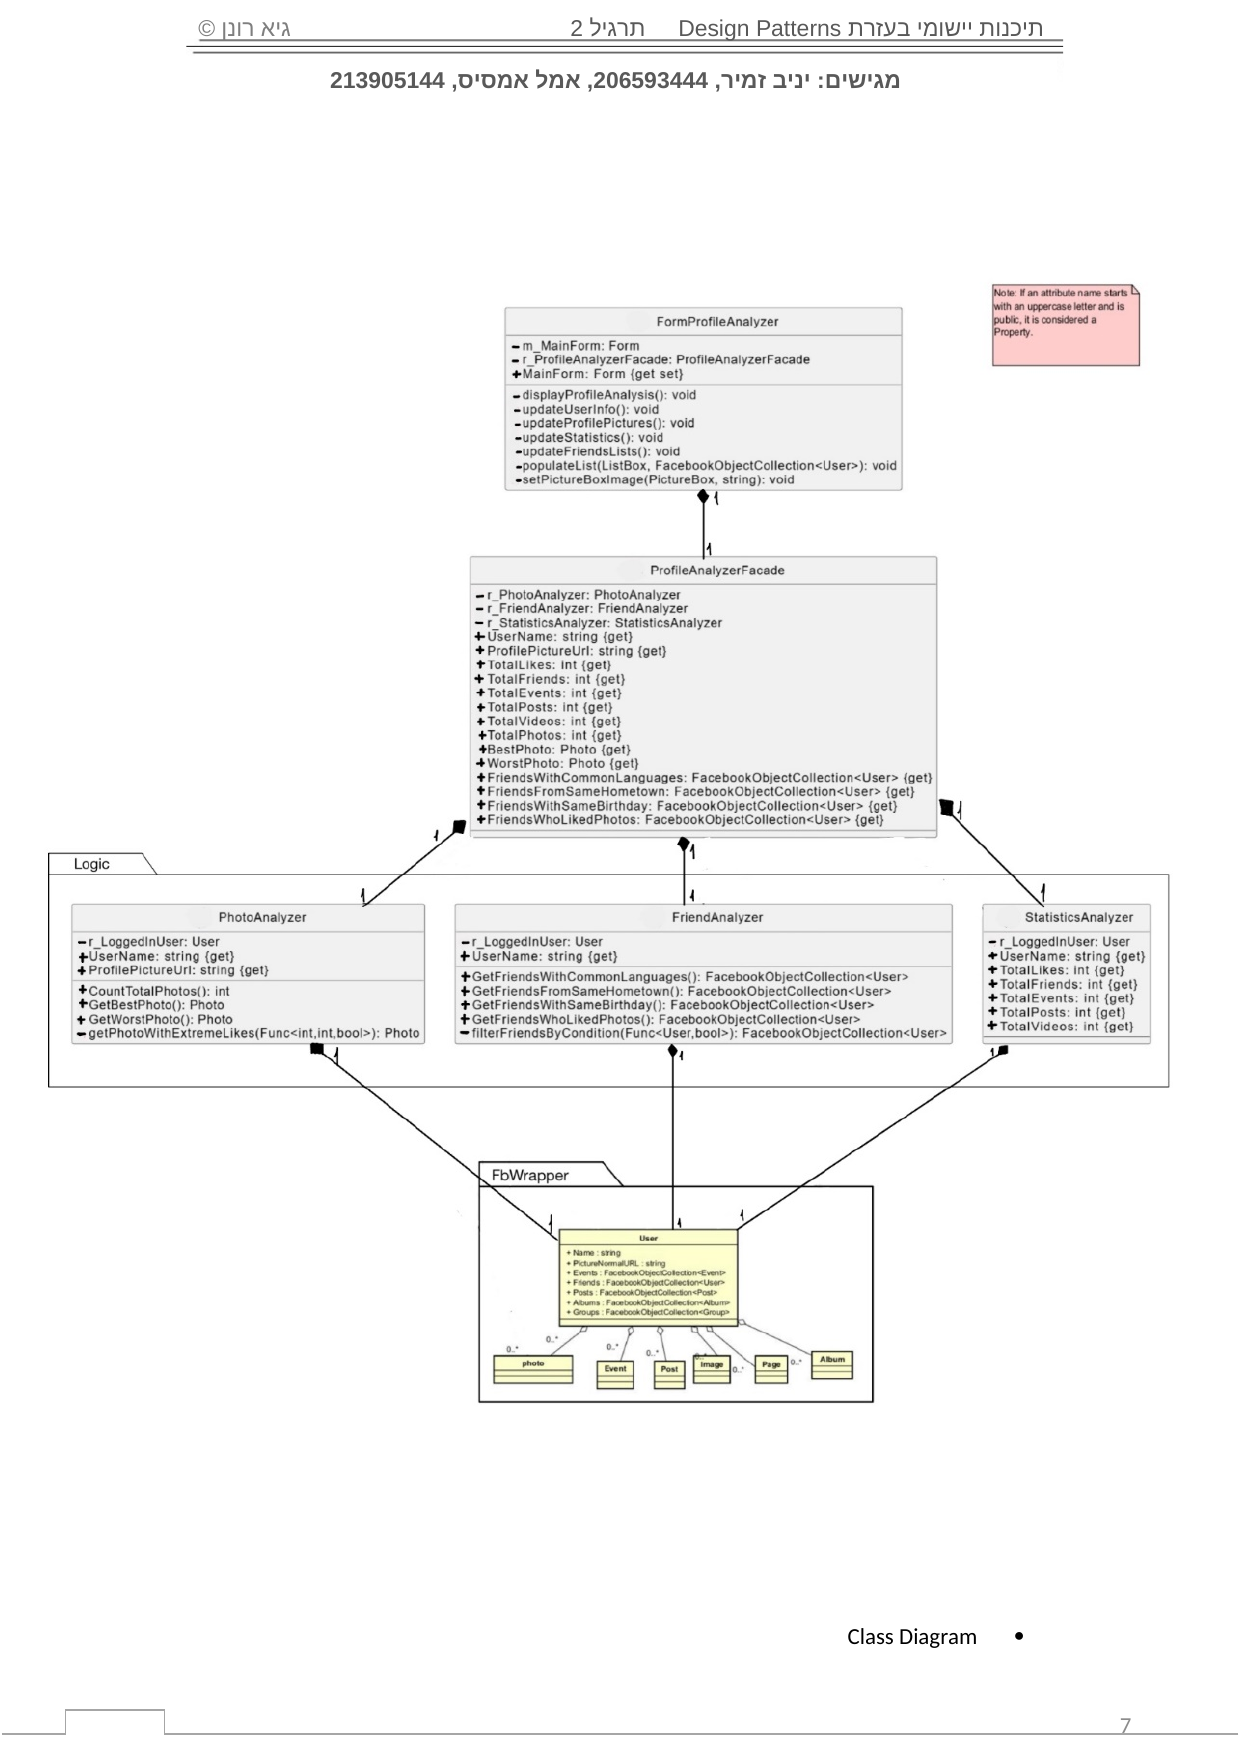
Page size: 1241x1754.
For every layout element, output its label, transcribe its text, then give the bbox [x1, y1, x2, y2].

picture [186, 0, 1064, 104]
picture [7, 235, 1233, 1454]
list Class Diagram [187, 1622, 1015, 1650]
